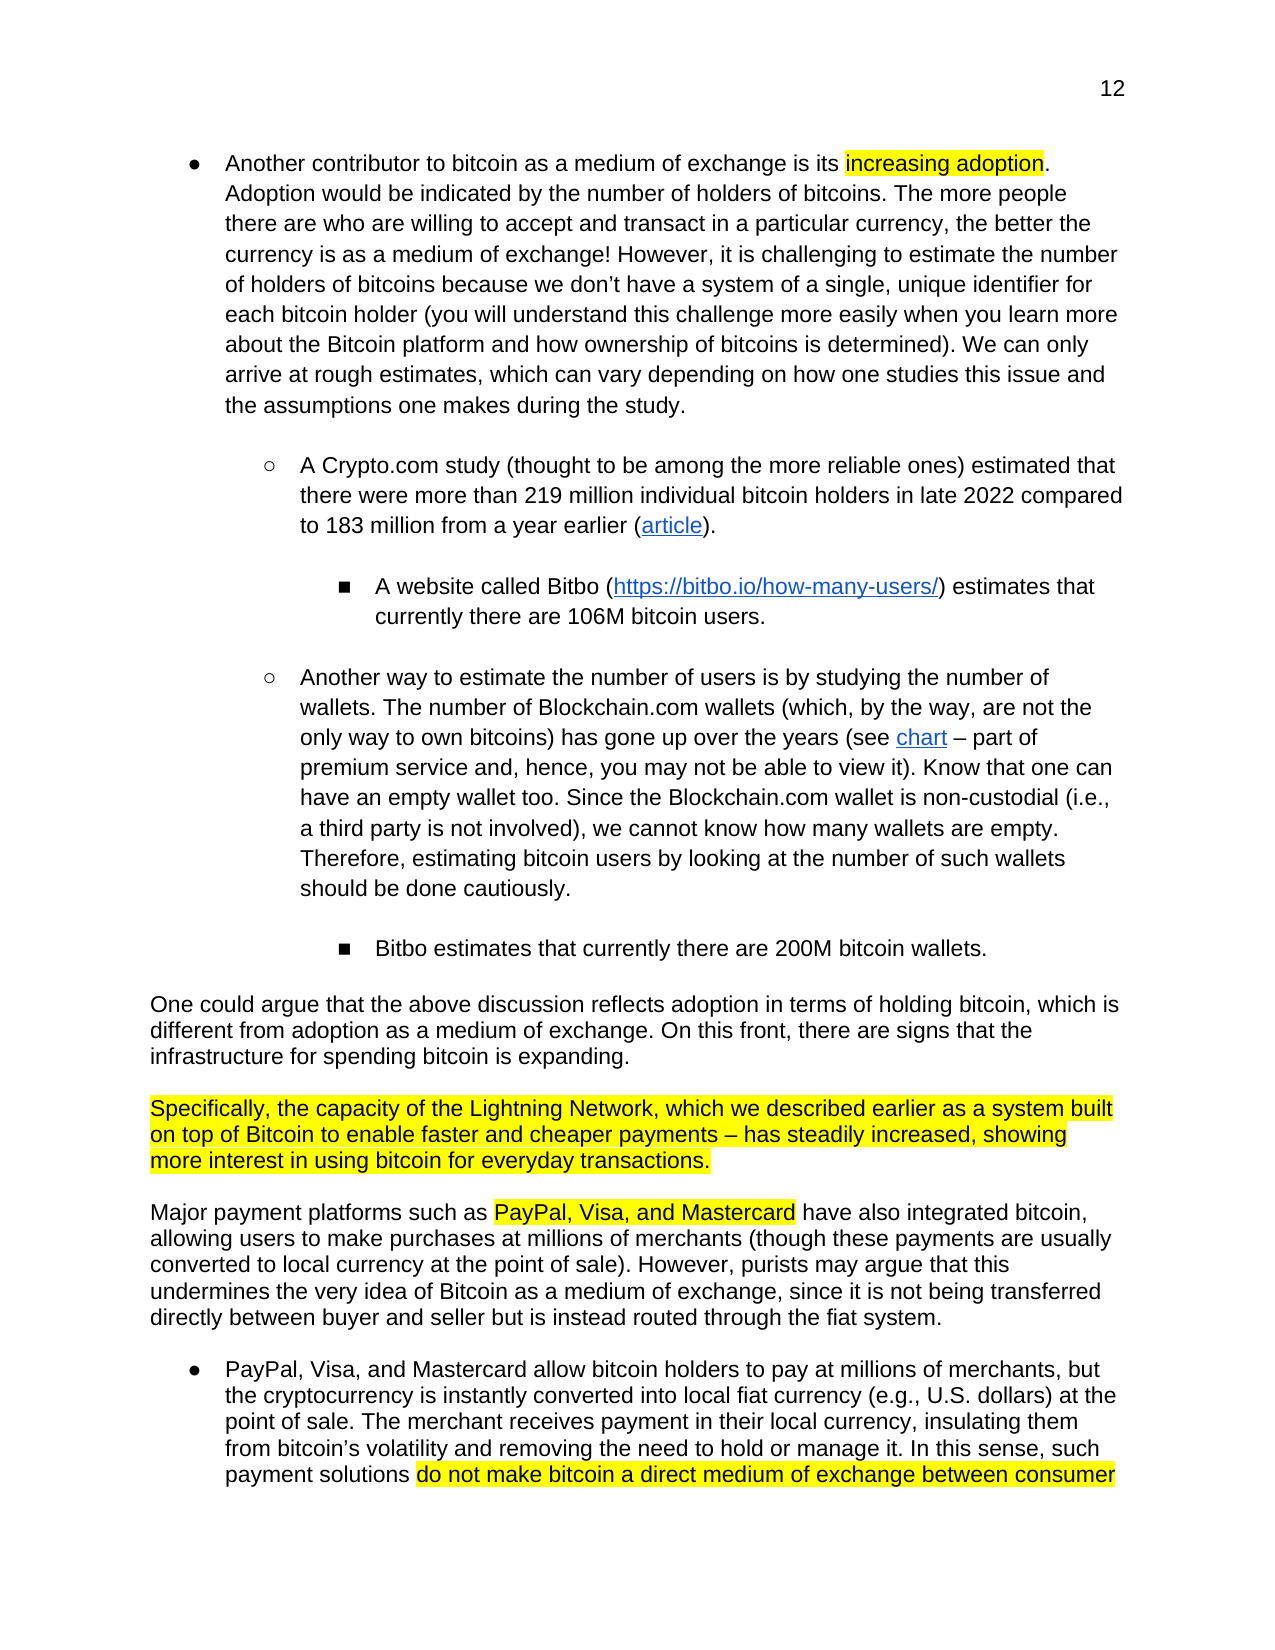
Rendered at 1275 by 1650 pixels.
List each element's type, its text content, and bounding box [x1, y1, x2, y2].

list Bitbo estimates that currently there are 200M bitcoin wallets. [337, 935, 1125, 962]
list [187, 1356, 1125, 1487]
list A website called Bitbo (https://bitbo.io/how-many-users/) estimates that currently there are 106M bitcoin users. [337, 573, 1125, 629]
list A Crypto.com study (thought to be among the more reliable ones) estimated that there were more than 219 million individual bitcoin holders in late 2022 compared to 183 million from a year earlier (article). [262, 452, 1125, 539]
text Major payment platforms such as PayPal, Visa, and Mastercard have also integrated bitcoin, allowing users to make purchases at millions of merchants (though these payments are usually converted to local currency at the point of sale). However, purists may argue that this undermines the very idea of Bitcoin as a medium of exchange, since it is not being transferred directly between buyer and seller but is instead routed through the fiat system. [150, 1199, 1125, 1331]
text One could argue that the above discussion reflects adoption in terms of holding bitcoin, which is different from adoption as a medium of exchange. On this front, there are signs that the infrastructure for spending bitcoin is expanding. [150, 991, 1125, 1070]
list Another way to estimate the number of users is by studying the number of wallets. The number of Blockchain.com wallets (which, by the way, are not the only way to own bitcoins) has gone up over the years (see chart – part of premium service and, hence, you may not be able to view it). Know that one can have an empty wallet too. Since the Blockchain.com wallet is non-custodial (i.e., a third party is not involved), we cannot know how many wallets are empty. Therefore, estimating bitcoin users by looking at the number of such wallets should be done cautiously. [262, 663, 1125, 901]
list Another contributor to bitcoin as a medium of exchange is its increasing adoption. Adoption would be indicated by the number of holders of bitcoins. The more people there are who are willing to accept and transact in a particular currency, the better the currency is as a medium of exchange! However, it is challenging to estimate the number of holders of bitcoins because we don’t have a system of a single, unique identifier for each bitcoin holder (you will understand this challenge more easily when you learn more about the Bitcoin platform and how ownership of bitcoins is determined). We can only arrive at rough estimates, which can vary depending on how one studies this issue and the assumptions one makes during the study. [187, 150, 1125, 418]
text Specifically, the capacity of the Lightning Network, which we described earlier as a system built on top of Bitcoin to enable faster and cheaper payments – has steadily increased, showing more interest in using bitcoin for everyday transactions. [150, 1095, 1125, 1174]
